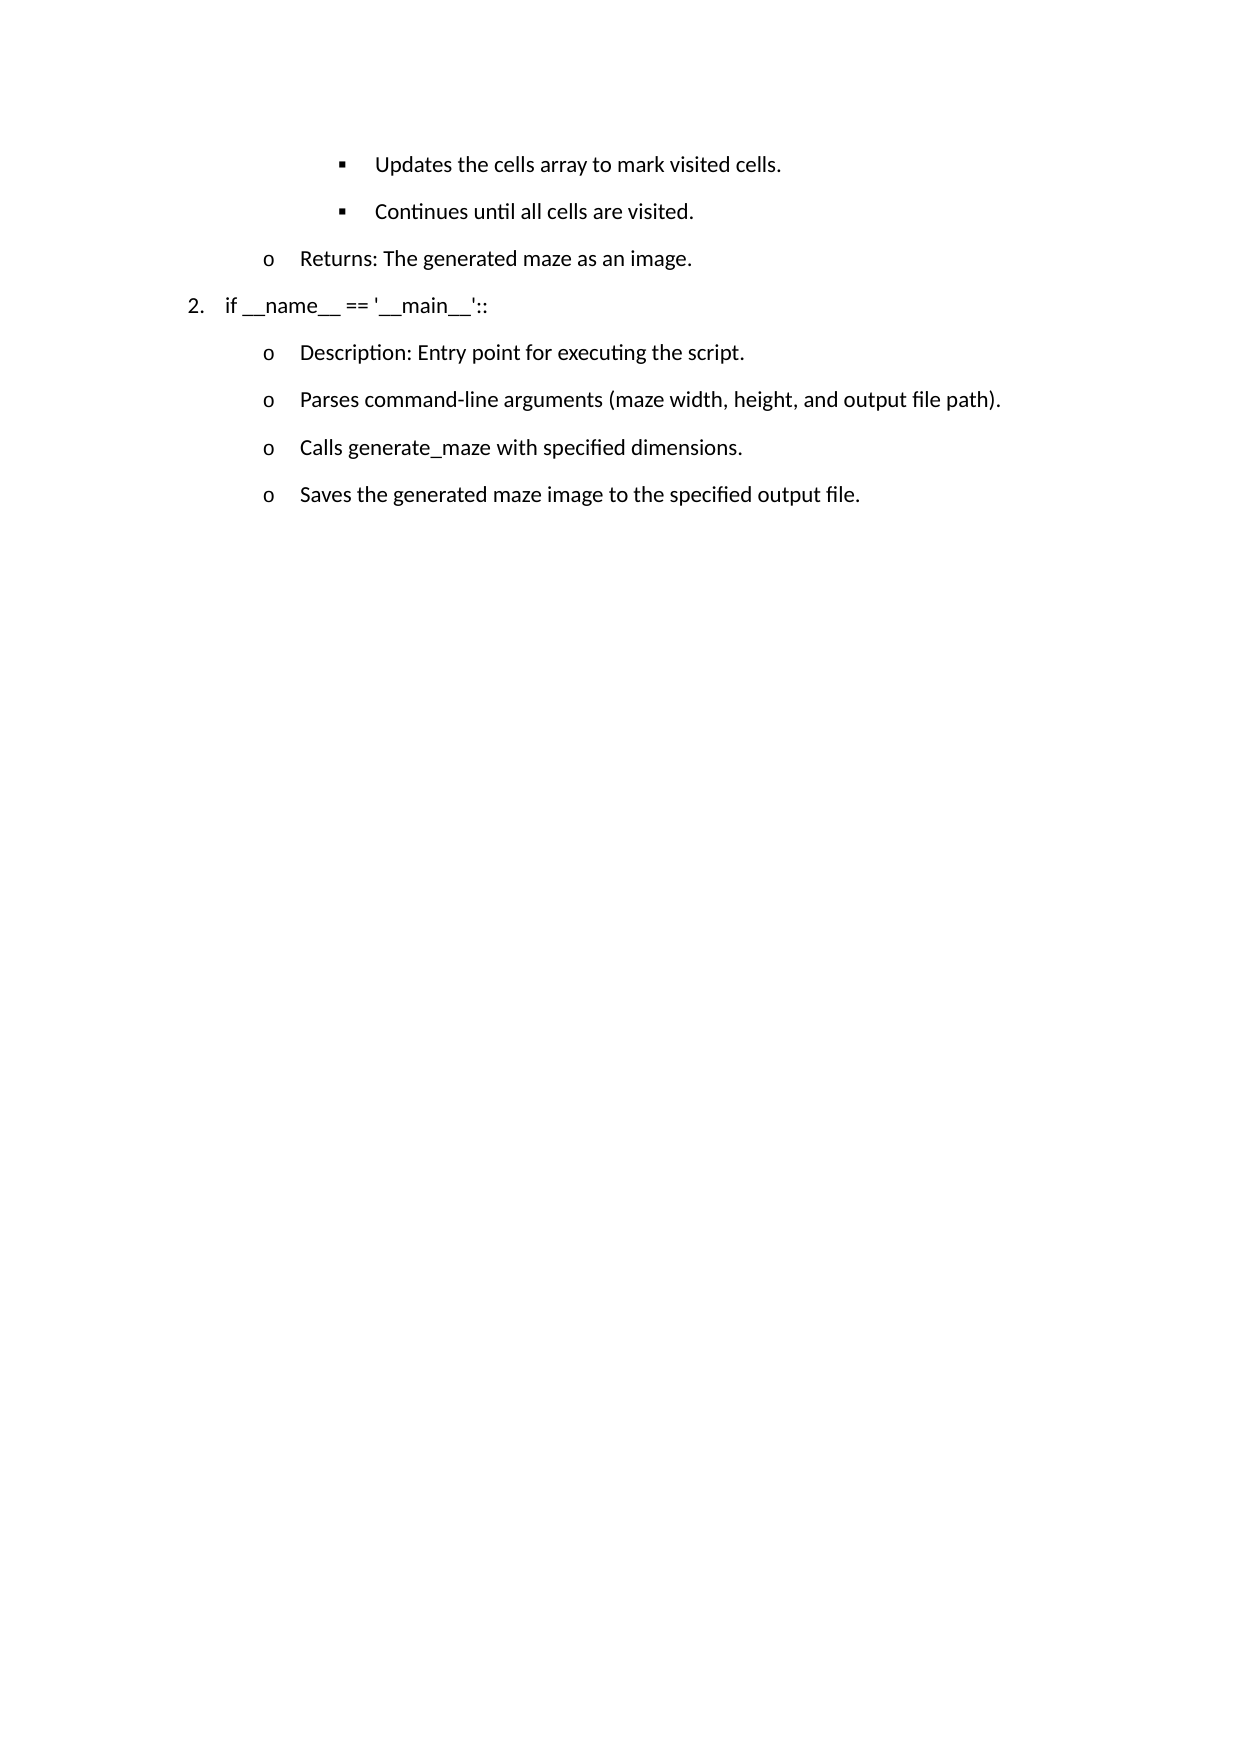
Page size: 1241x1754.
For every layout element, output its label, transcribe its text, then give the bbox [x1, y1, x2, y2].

list Saves the generated maze image to the specified output file. [262, 480, 1090, 509]
list Calls generate_maze with specified dimensions. [262, 433, 1090, 461]
list if __name__ == '__main__':: [187, 291, 1090, 319]
list Updates the cells array to mark visited cells. [337, 150, 1090, 178]
list Continues until all cells are visited. [337, 197, 1090, 225]
list Returns: The generated maze as an image. [262, 244, 1090, 272]
list Parses command-line arguments (maze width, height, and output file path). [262, 385, 1090, 414]
list Description: Entry point for executing the script. [262, 338, 1090, 367]
